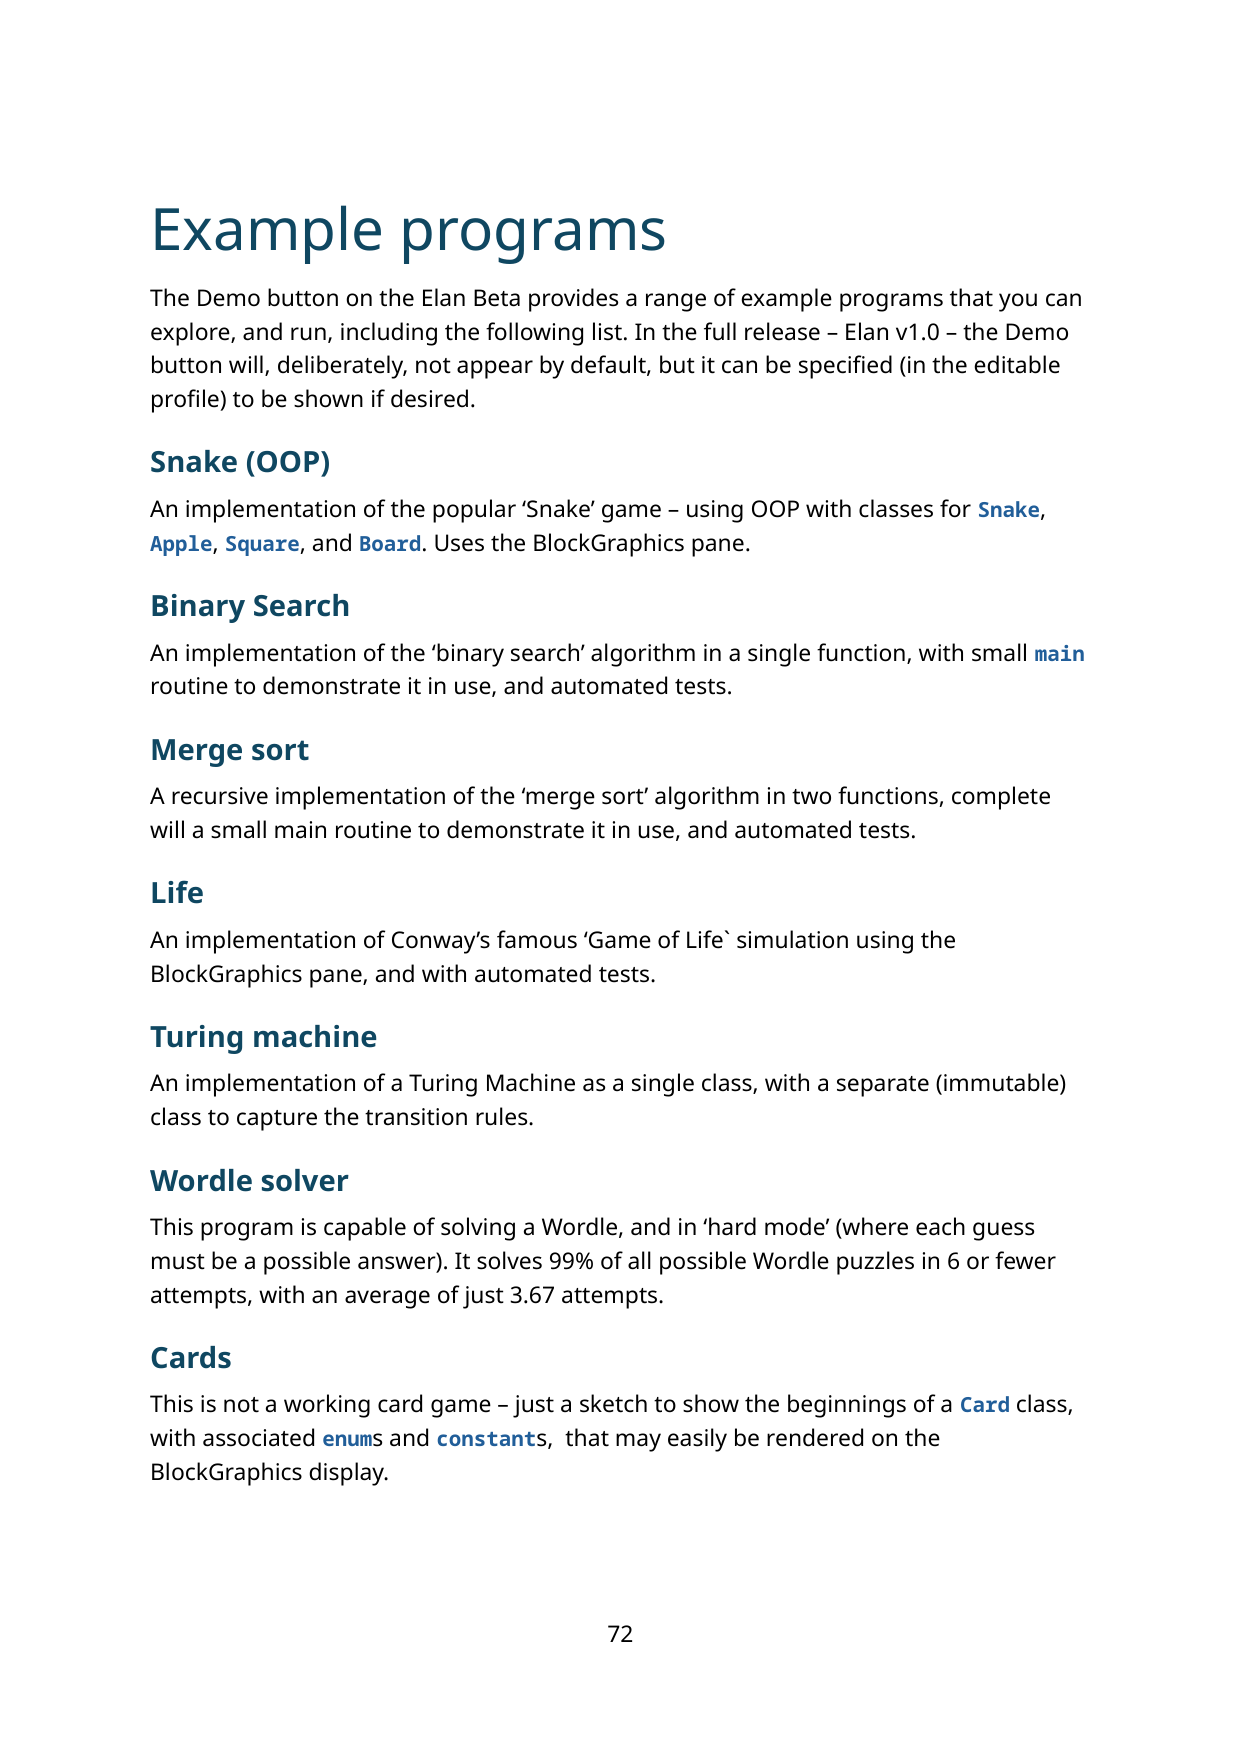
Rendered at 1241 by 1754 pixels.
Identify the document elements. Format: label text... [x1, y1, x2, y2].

text An implementation of Conway’s famous ‘Game of Life` simulation using the BlockGraphics pane, and with automated tests. [150, 924, 1090, 989]
subtitle Life [150, 873, 1090, 912]
subtitle Example programs [150, 187, 1090, 267]
text An implementation of the popular ‘Snake’ game – using OOP with classes for Snake, Apple, Square, and Board. Uses the BlockGraphics pane. [150, 493, 1090, 558]
text This is not a working card game – just a sketch to show the beginnings of a Card class, with associated enums and constants, that may easily be rendered on the BlockGraphics display. [150, 1388, 1090, 1487]
text An implementation of a Turing Machine as a single class, with a separate (immutable) class to capture the transition rules. [150, 1067, 1090, 1132]
subtitle Binary Search [150, 585, 1090, 625]
text A recursive implementation of the ‘merge sort’ algorithm in two functions, complete will a small main routine to demonstrate it in use, and automated tests. [150, 780, 1090, 845]
text This program is capable of solving a Wordle, and in ‘hard mode’ (where each guess must be a possible answer). It solves 99% of all possible Wordle puzzles in 6 or fewer attempts, with an average of just 3.67 attempts. [150, 1211, 1090, 1310]
subtitle Snake (OOP) [150, 442, 1090, 481]
subtitle Cards [150, 1337, 1090, 1377]
text An implementation of the ‘binary search’ algorithm in a single function, with small main routine to demonstrate it in use, and automated tests. [150, 636, 1090, 701]
subtitle Merge sort [150, 729, 1090, 769]
text The Demo button on the Elan Beta provides a range of example programs that you can explore, and run, including the following list. In the full release – Elan v1.0 – the Demo button will, deliberately, not appear by default, but it can be specified (in the editable profile) to be shown if desired. [150, 282, 1090, 414]
subtitle Wordle solver [150, 1160, 1090, 1199]
subtitle Turing machine [150, 1016, 1090, 1056]
